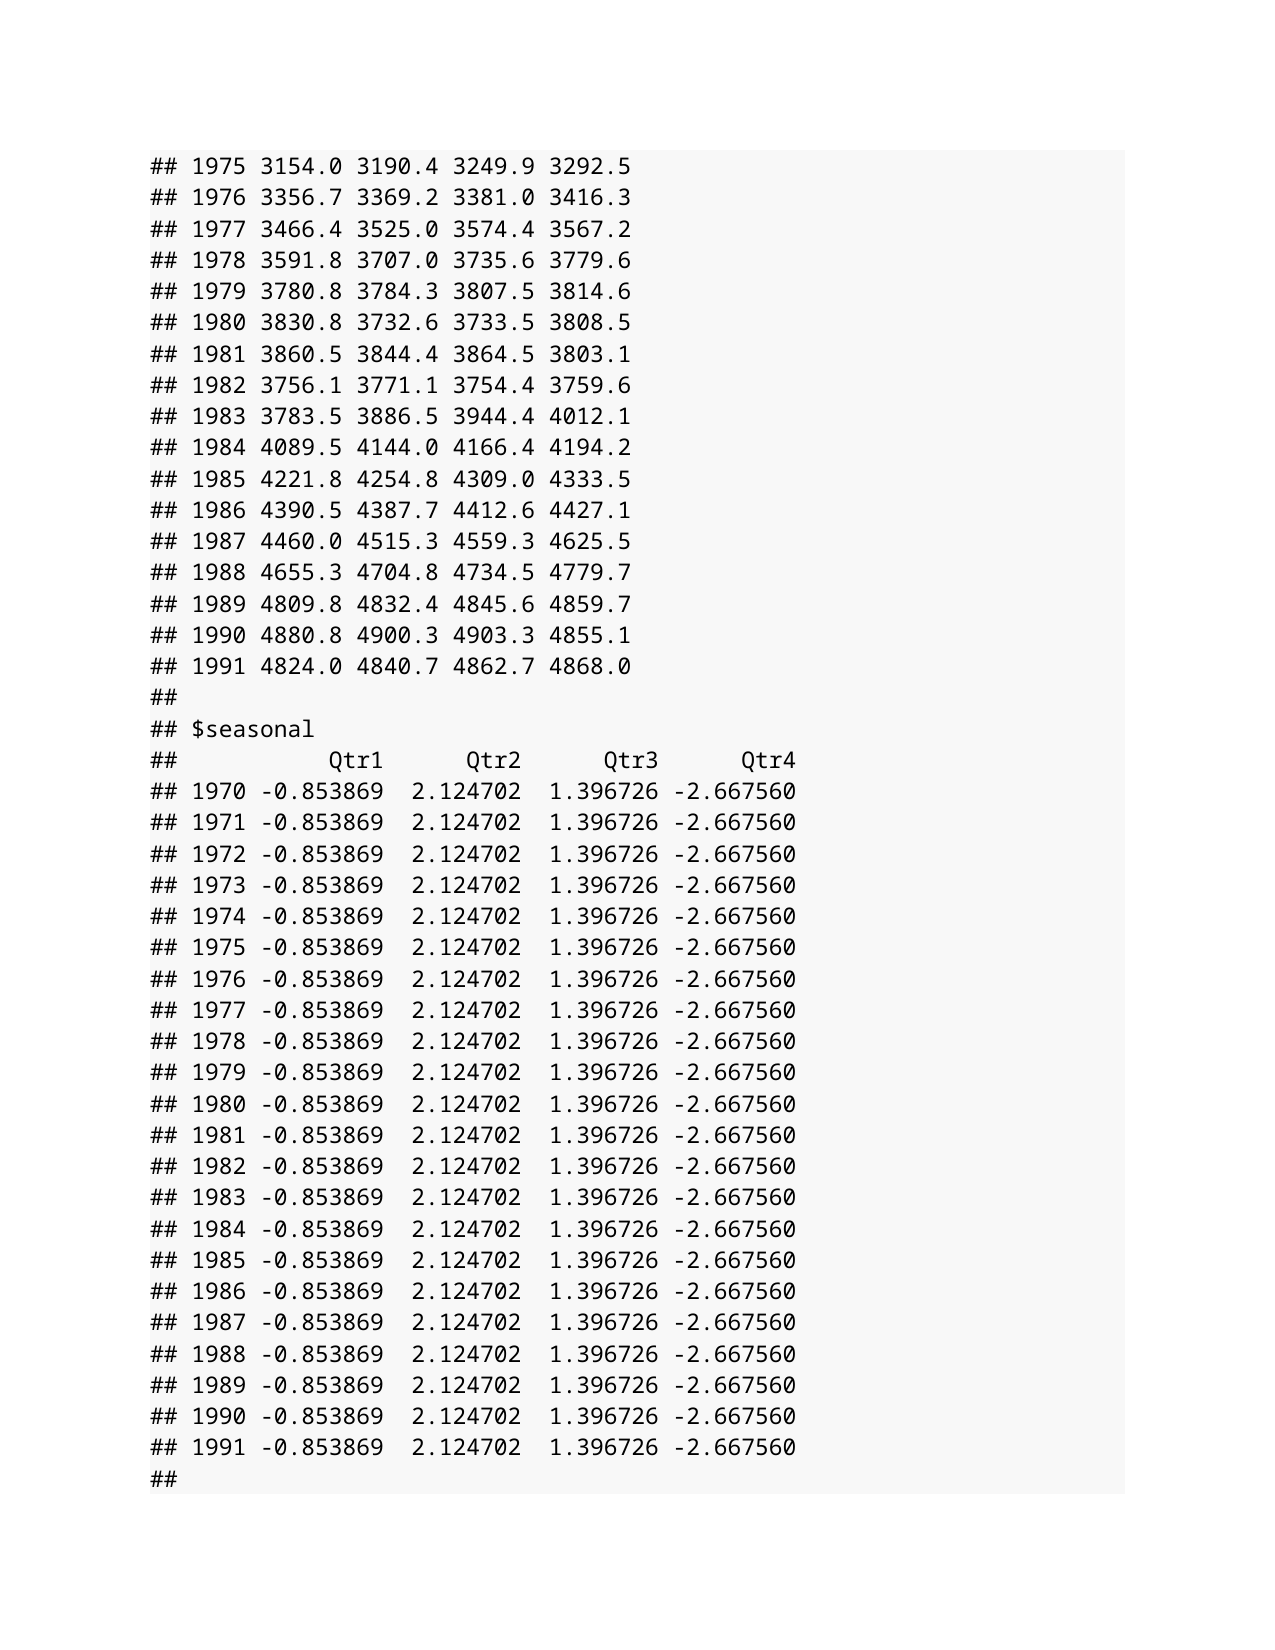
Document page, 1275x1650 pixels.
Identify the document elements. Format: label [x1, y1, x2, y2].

text [150, 150, 1125, 1494]
